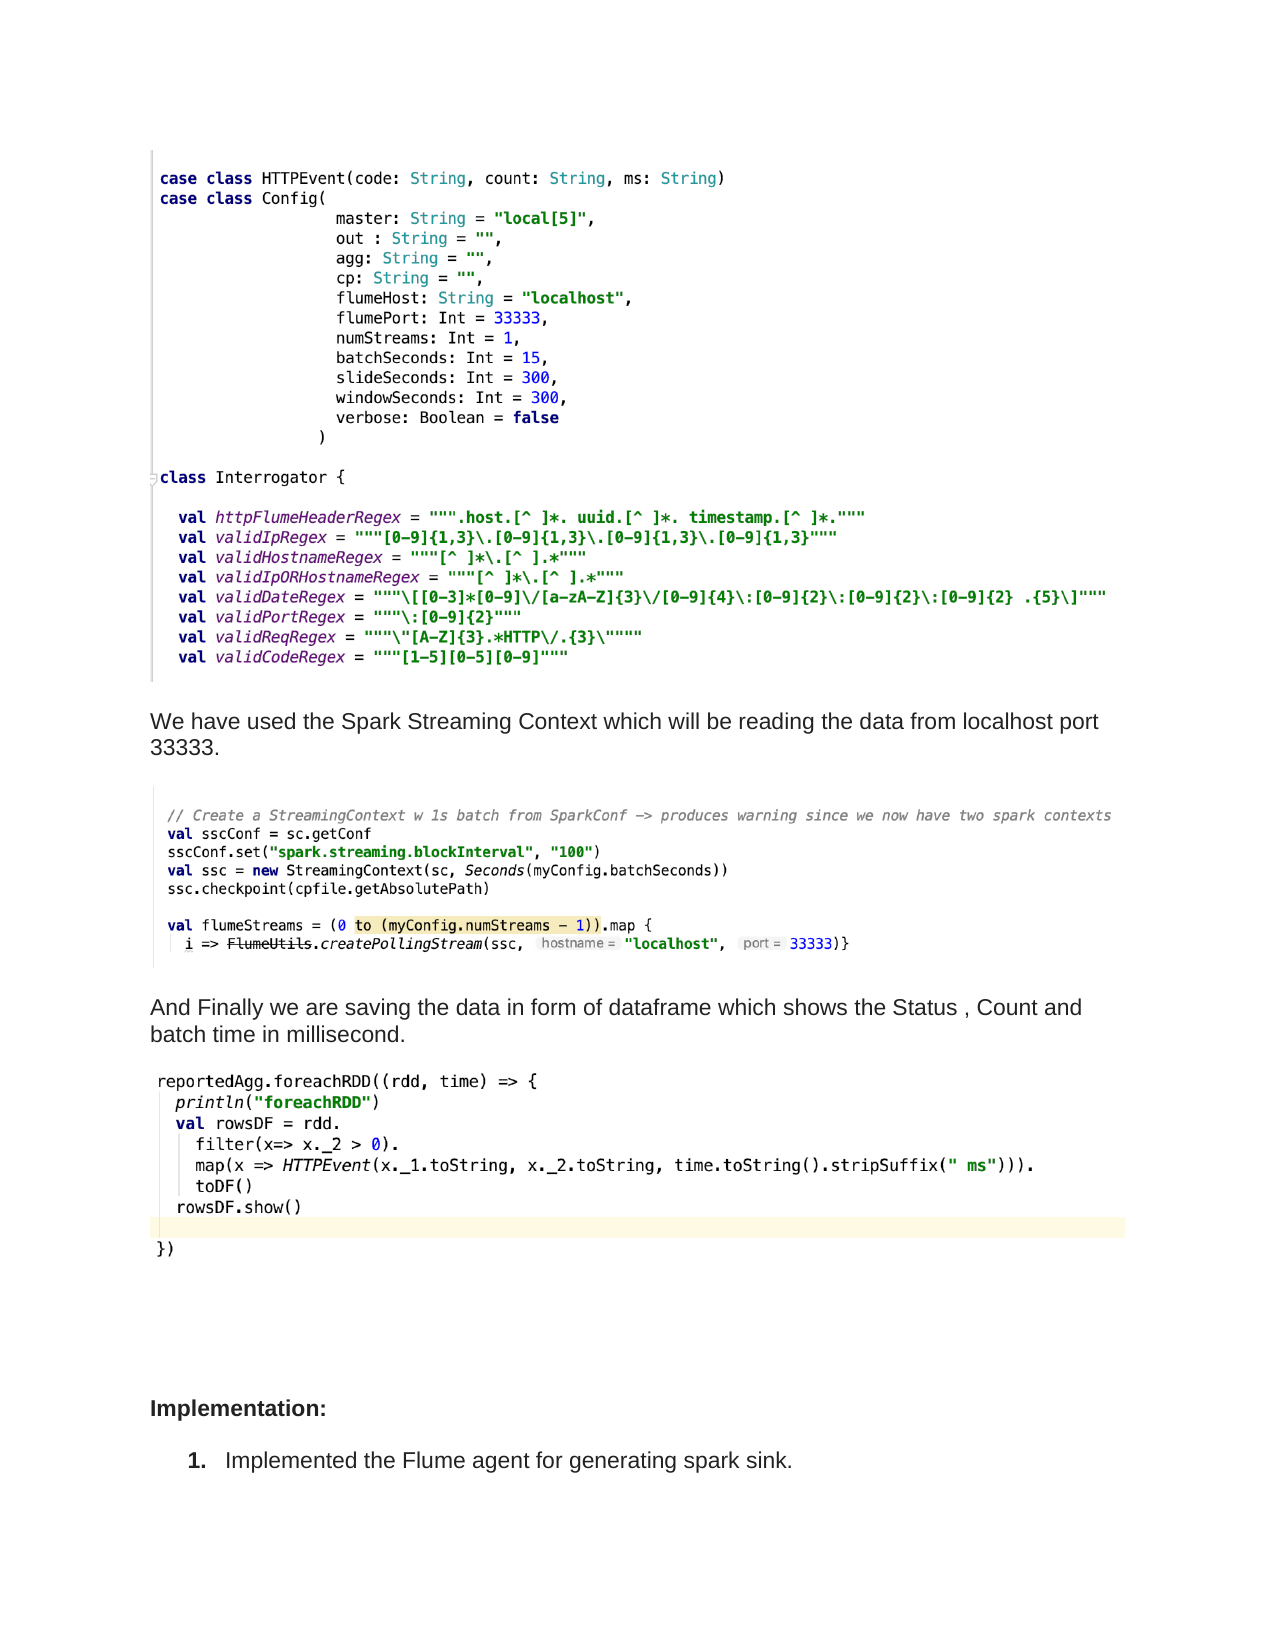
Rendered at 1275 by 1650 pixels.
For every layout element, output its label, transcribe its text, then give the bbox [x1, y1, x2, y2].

picture [150, 150, 1125, 682]
list Implemented the Flume agent for generating spark sink. [187, 1447, 1125, 1474]
picture [150, 1073, 1125, 1263]
picture [150, 786, 1125, 968]
text Implementation: [150, 1395, 1125, 1421]
text And Finally we are saving the data in form of dataframe which shows the Status , Count and batch time in millisecond. [150, 994, 1125, 1047]
text We have used the Spark Streaming Context which will be reading the data from localhost port 33333. [150, 708, 1125, 760]
